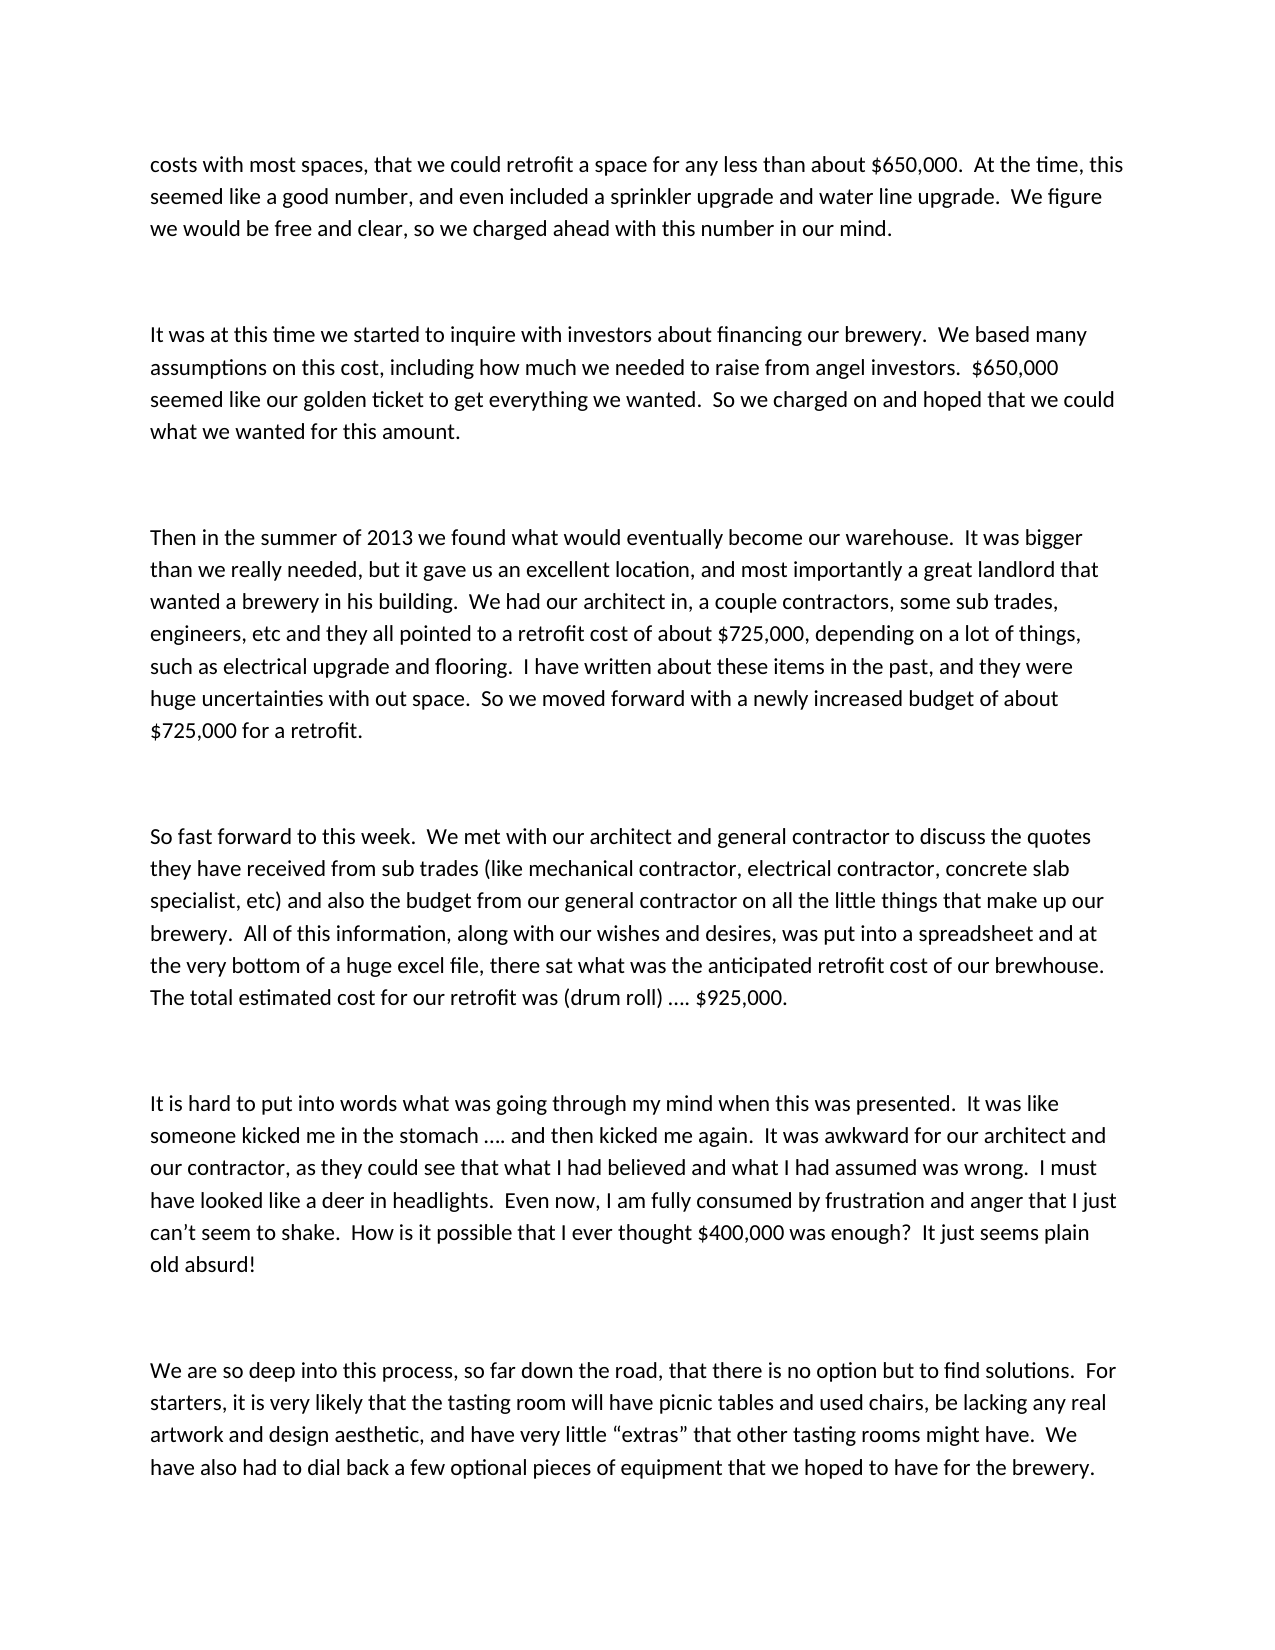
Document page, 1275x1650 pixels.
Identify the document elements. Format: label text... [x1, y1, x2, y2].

text It is hard to put into words what was going through my mind when this was presented. It was like someone kicked me in the stomach …. and then kicked me again. It was awkward for our architect and our contractor, as they could see that what I had believed and what I had assumed was wrong. I must have looked like a deer in headlights. Even now, I am fully consumed by frustration and anger that I just can’t seem to shake. How is it possible that I ever thought $400,000 was enough? It just seems plain old absurd! [150, 1089, 1125, 1278]
text Then in the summer of 2013 we found what would eventually become our warehouse. It was bigger than we really needed, but it gave us an excellent location, and most importantly a great landlord that wanted a brewery in his building. We had our architect in, a couple contractors, some sub trades, engineers, etc and they all pointed to a retrofit cost of about $725,000, depending on a lot of things, such as electrical upgrade and flooring. I have written about these items in the past, and they were huge uncertainties with out space. So we moved forward with a newly increased budget of about $725,000 for a retrofit. [150, 523, 1125, 744]
text It was at this time we started to inquire with investors about financing our brewery. We based many assumptions on this cost, including how much we needed to raise from angel investors. $650,000 seemed like our golden ticket to get everything we wanted. So we charged on and hoped that we could what we wanted for this amount. [150, 320, 1125, 445]
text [150, 150, 1125, 242]
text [150, 1356, 1125, 1481]
text So fast forward to this week. We met with our architect and general contractor to discuss the quotes they have received from sub trades (like mechanical contractor, electrical contractor, concrete slab specialist, etc) and also the budget from our general contractor on all the little things that make up our brewery. All of this information, along with our wishes and desires, was put into a spreadsheet and at the very bottom of a huge excel file, there sat what was the anticipated retrofit cost of our brewhouse. The total estimated cost for our retrofit was (drum roll) …. $925,000. [150, 822, 1125, 1011]
